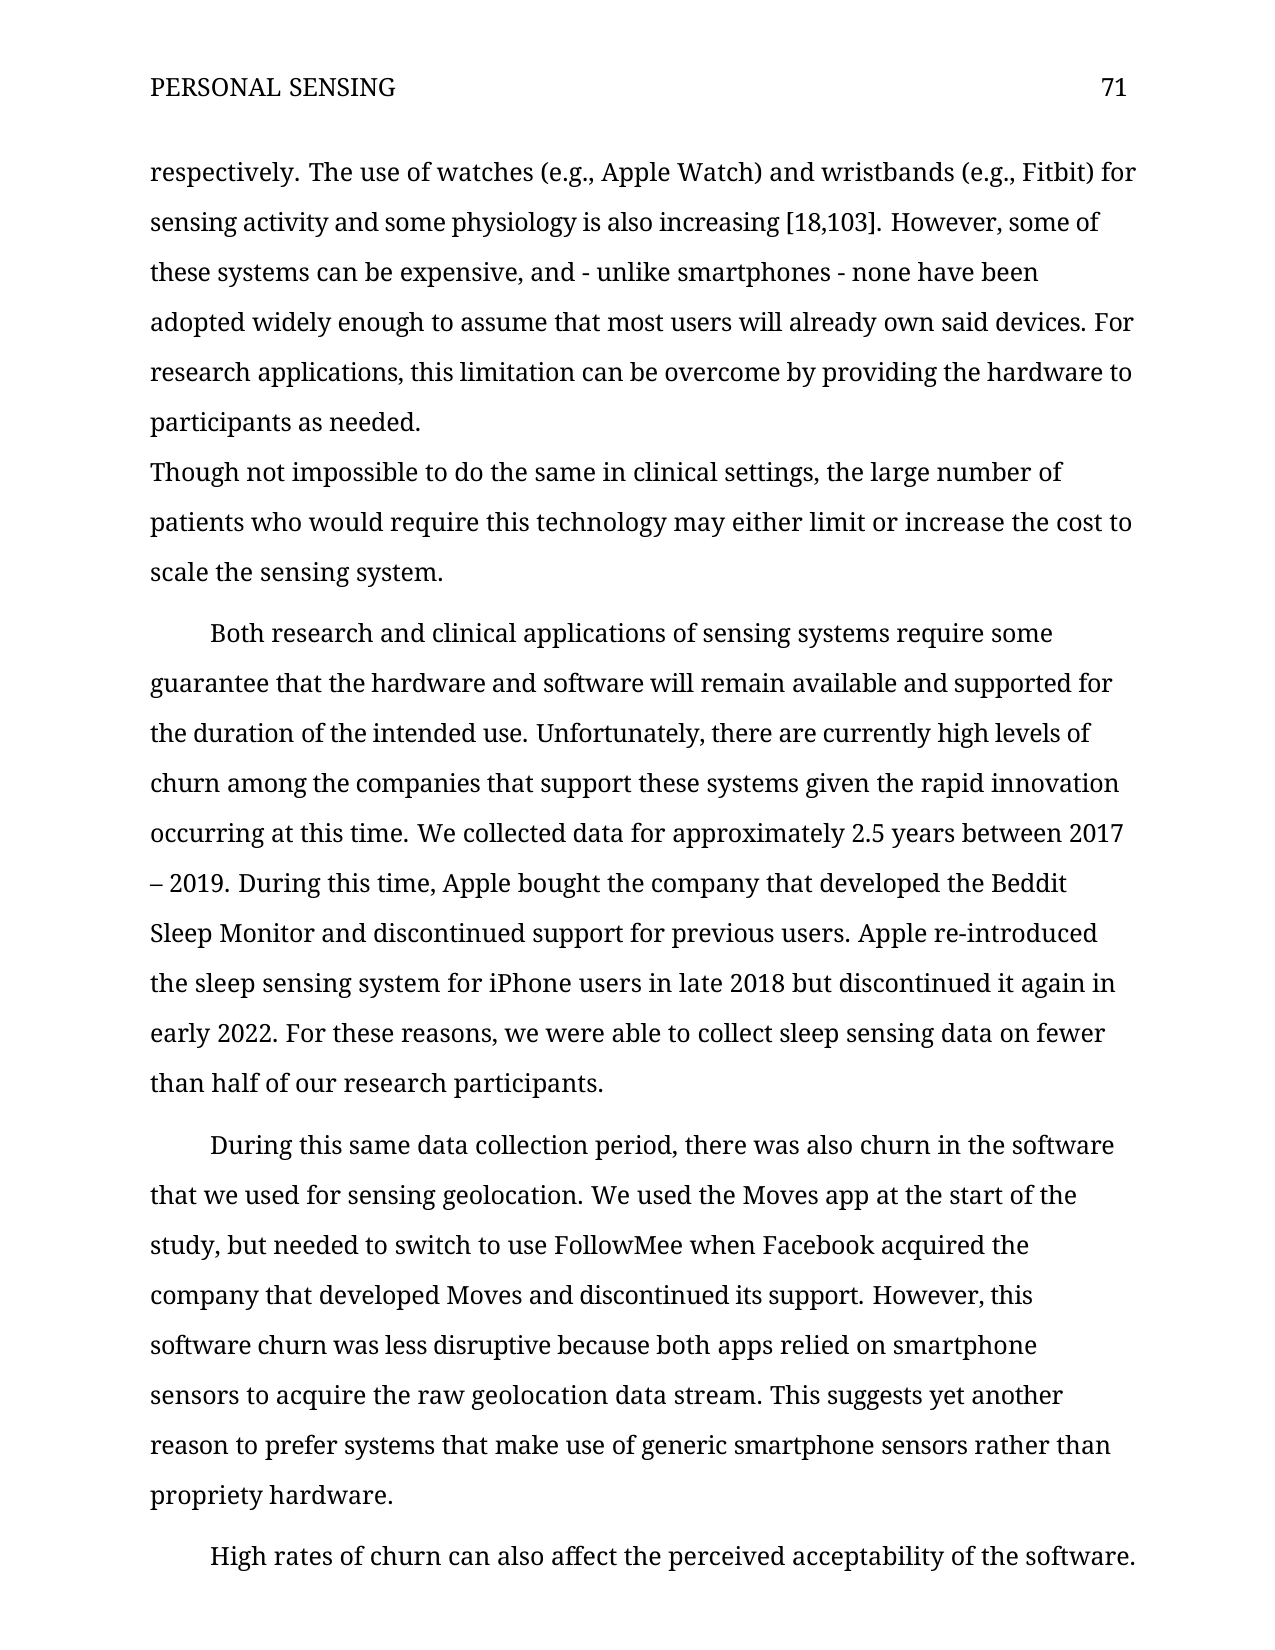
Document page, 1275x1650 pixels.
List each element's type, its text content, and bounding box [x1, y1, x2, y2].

text Though not impossible to do the same in clinical settings, the large number of patients who would require this technology may either limit or increase the cost to scale the sensing system. [150, 454, 1137, 588]
text Both research and clinical applications of sensing systems require some guarantee that the hardware and software will remain available and supported for the duration of the intended use. Unfortunately, there are currently high levels of churn among the companies that support these systems given the rapid innovation occurring at this time. We collected data for approximately 2.5 years between 2017 – 2019. During this time, Apple bought the company that developed the Beddit Sleep Monitor and discontinued support for previous users. Apple re-introduced the sleep sensing system for iPhone users in late 2018 but discontinued it again in early 2022. For these reasons, we were able to collect sleep sensing data on fewer than half of our research participants. [150, 616, 1126, 1100]
text respectively. The use of watches (e.g., Apple Watch) and wristbands (e.g., Fitbit) for sensing activity and some physiology is also increasing [18,103]. However, some of these systems can be expensive, and - unlike smartphones - none have been adopted widely enough to assume that most users will already own said devices. For research applications, this limitation can be overcome by providing the hardware to participants as needed. [150, 154, 1137, 438]
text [150, 1539, 1137, 1573]
text During this same data collection period, there was also churn in the software that we used for sensing geolocation. We used the Moves app at the start of the study, but needed to switch to use FollowMee when Facebook acquired the company that developed Moves and discontinued its support. However, this software churn was less disruptive because both apps relied on smartphone sensors to acquire the raw geolocation data stream. This suggests yet another reason to prefer systems that make use of generic smartphone sensors rather than propriety hardware. [150, 1127, 1121, 1511]
